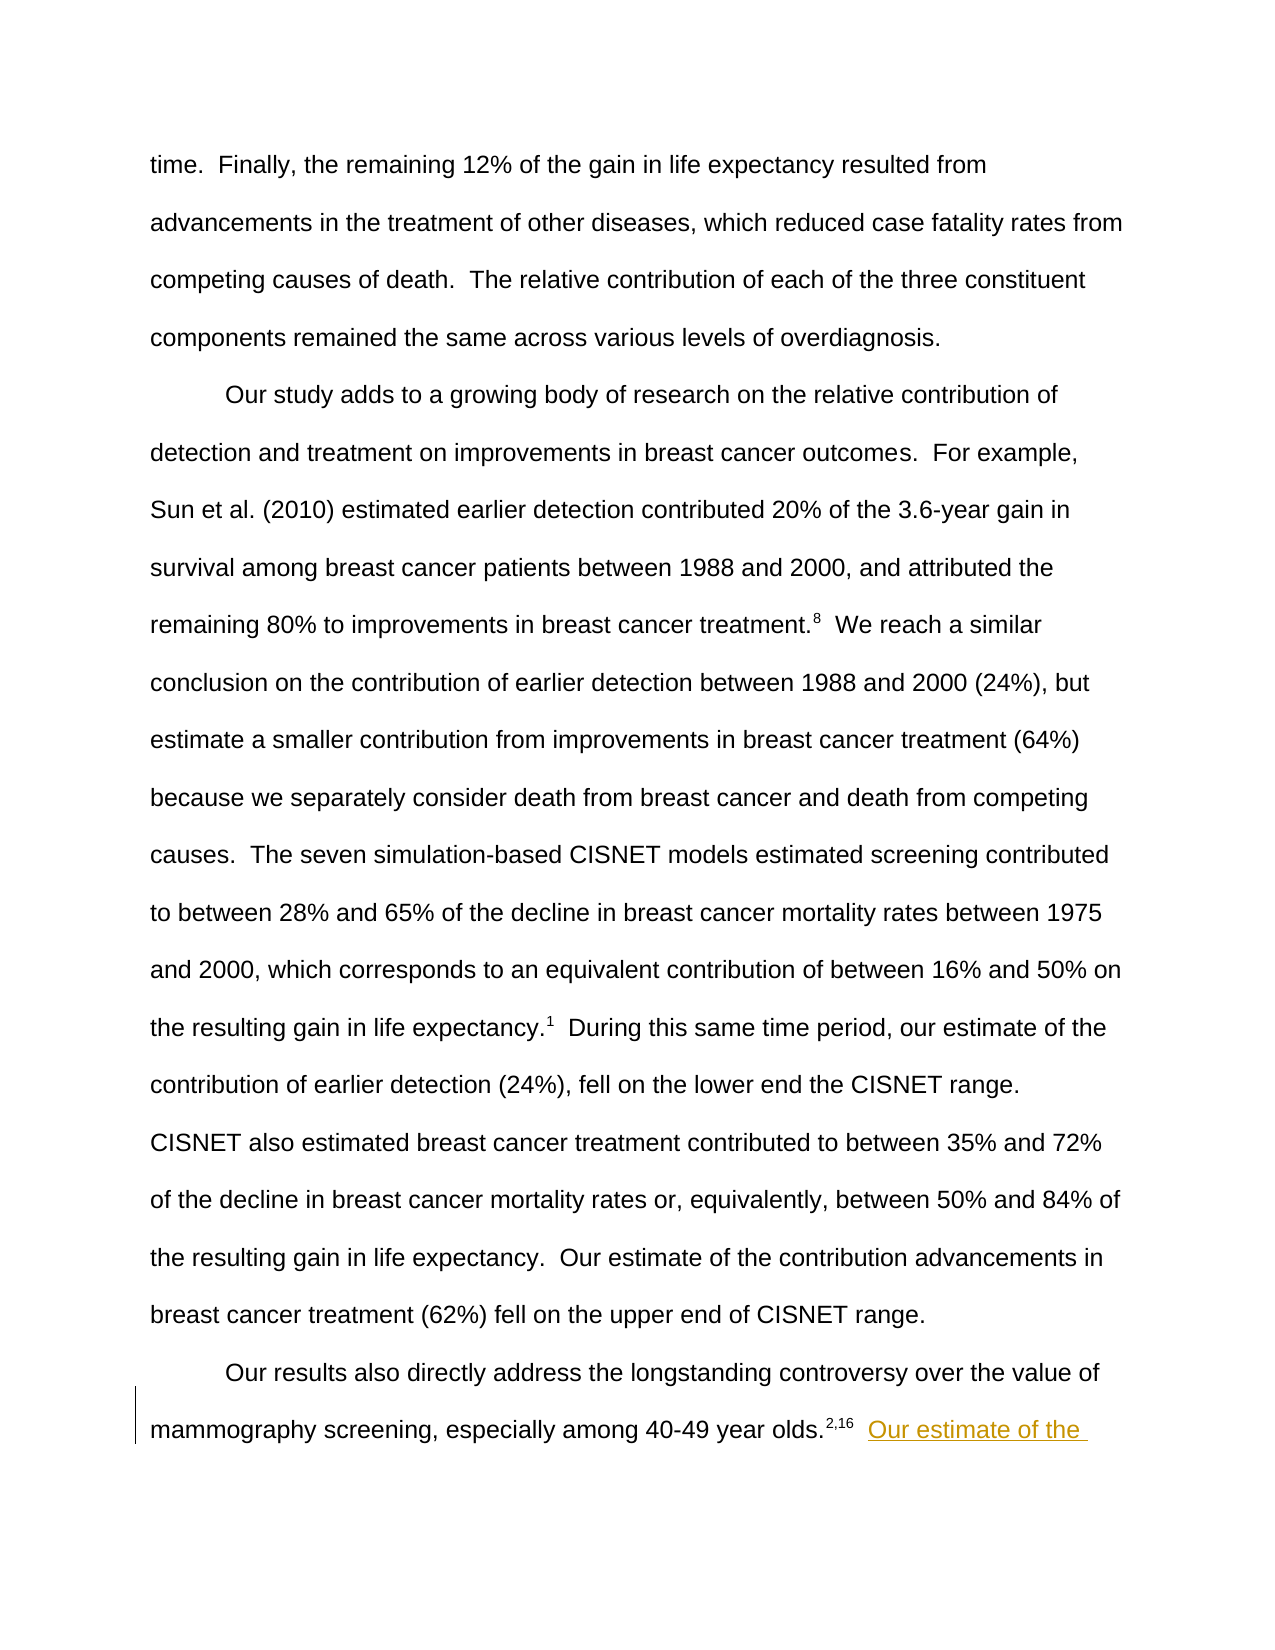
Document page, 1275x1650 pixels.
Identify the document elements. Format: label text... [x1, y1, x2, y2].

text Our study adds to a growing body of research on the relative contribution of detection and treatment on improvements in breast cancer outcomes. For example, Sun et al. (2010) estimated earlier detection contributed 20% of the 3.6-year gain in survival among breast cancer patients between 1988 and 2000, and attributed the remaining 80% to improvements in breast cancer treatment.8 We reach a similar conclusion on the contribution of earlier detection between 1988 and 2000 (24%), but estimate a smaller contribution from improvements in breast cancer treatment (64%) because we separately consider death from breast cancer and death from competing causes. The seven simulation-based CISNET models estimated screening contributed to between 28% and 65% of the decline in breast cancer mortality rates between 1975 and 2000, which corresponds to an equivalent contribution of between 16% and 50% on the resulting gain in life expectancy.1 During this same time period, our estimate of the contribution of earlier detection (24%), fell on the lower end the CISNET range. CISNET also estimated breast cancer treatment contributed to between 35% and 72% of the decline in breast cancer mortality rates or, equivalently, between 50% and 84% of the resulting gain in life expectancy. Our estimate of the contribution advancements in breast cancer treatment (62%) fell on the upper end of CISNET range. [150, 380, 1125, 1329]
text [150, 1357, 1125, 1444]
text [150, 150, 1125, 351]
